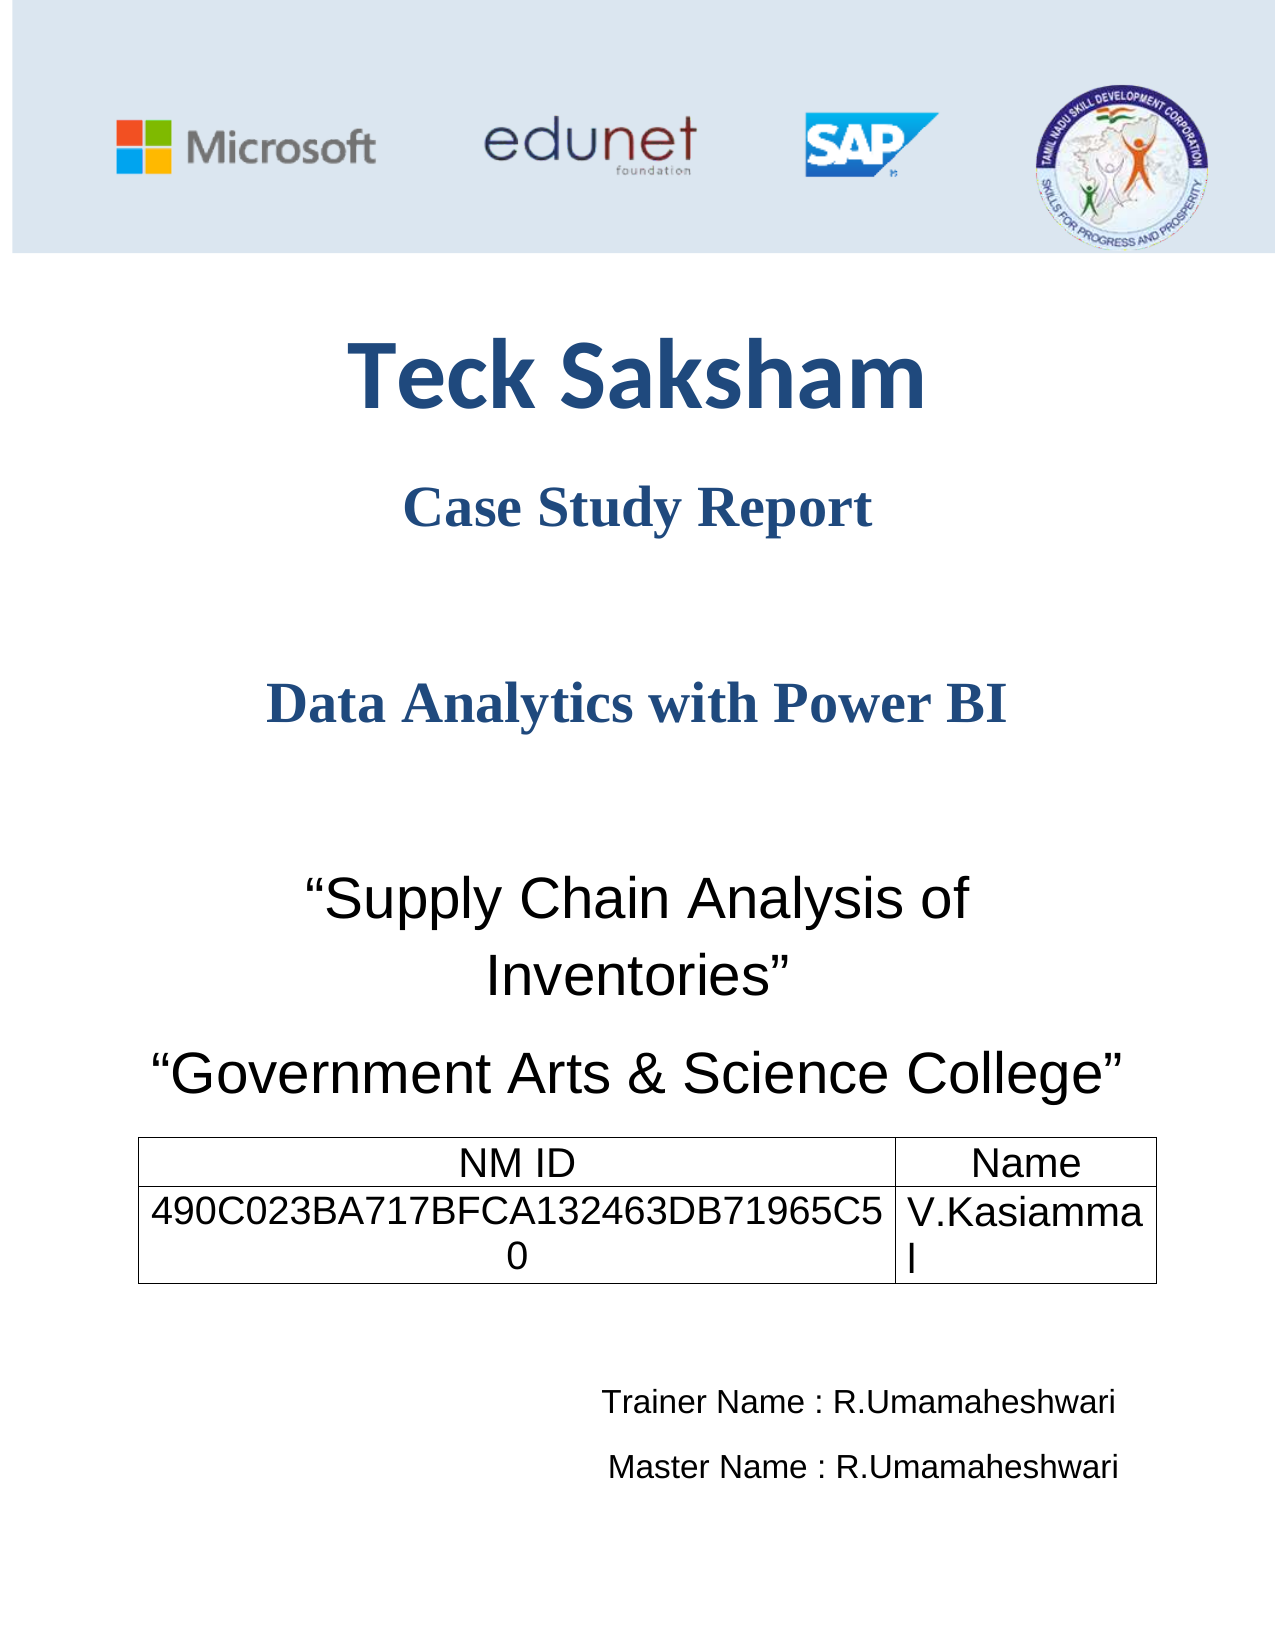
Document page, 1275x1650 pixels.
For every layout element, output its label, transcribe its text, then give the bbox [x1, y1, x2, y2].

table_cell 490C023BA717BFCA132463DB71965C50 [139, 1187, 895, 1283]
text “Supply Chain Analysis of Inventories” [150, 864, 1125, 1008]
picture [803, 110, 942, 179]
table_cell V.Kasiammal [896, 1187, 1156, 1283]
text Teck Saksham [150, 311, 1125, 433]
text Case Study Report [150, 472, 1125, 539]
picture [1031, 79, 1212, 253]
picture [476, 108, 707, 183]
text Data Analytics with Power BI [150, 668, 1125, 735]
picture [110, 114, 383, 179]
text “Government Arts & Science College” [150, 1039, 1125, 1106]
text Trainer Name : R.Umamaheshwari [150, 1382, 1125, 1420]
table_header Name [896, 1138, 1156, 1186]
text Master Name : R.Umamaheshwari [150, 1447, 1125, 1485]
table_header NM ID [139, 1138, 895, 1186]
